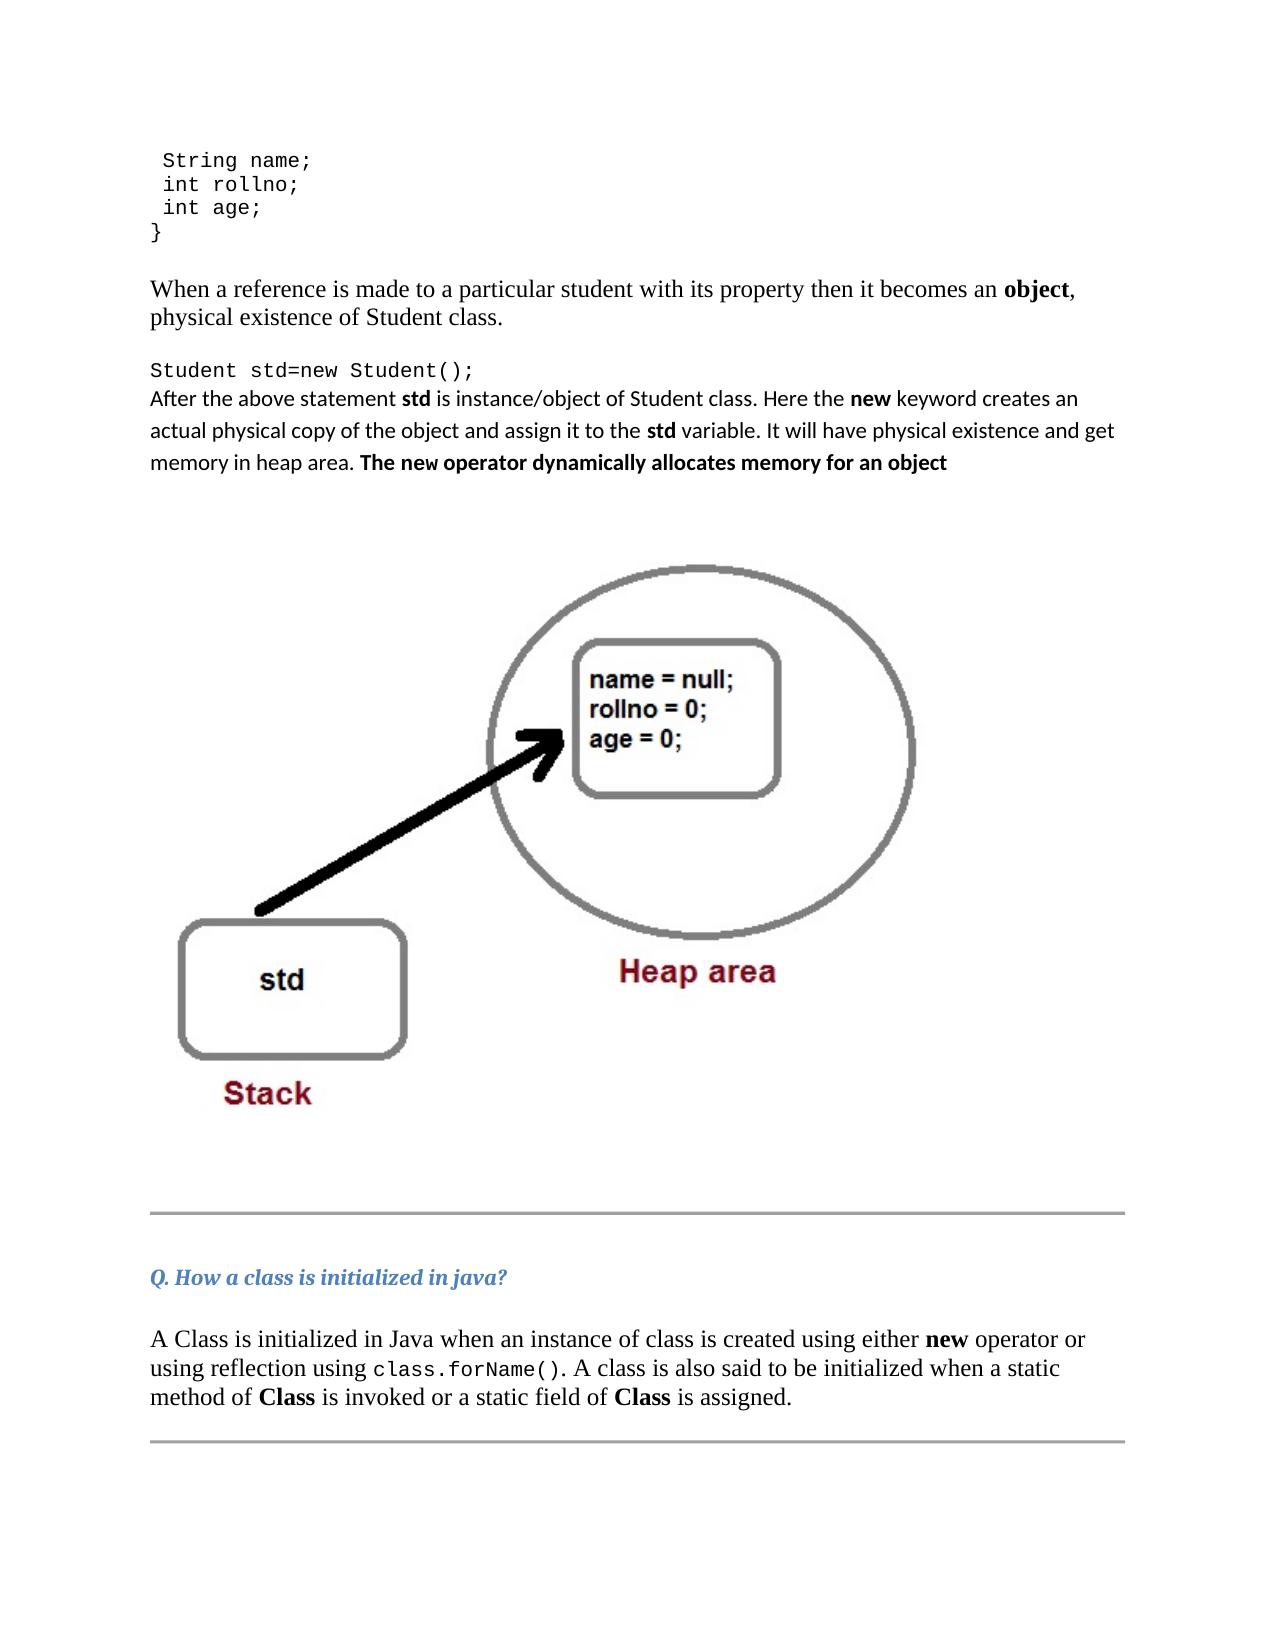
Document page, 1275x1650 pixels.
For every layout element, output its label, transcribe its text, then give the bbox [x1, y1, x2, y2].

picture [150, 510, 932, 1183]
text int age; [150, 197, 1125, 221]
text int rollno; [150, 174, 1125, 197]
text } [150, 221, 1125, 244]
text String name; [150, 150, 1125, 174]
subtitle Q. How a class is initialized in java? [150, 1265, 1125, 1291]
text After the above statement std is instance/object of Student class. Here the new keyword creates an actual physical copy of the object and assign it to the std variable. It will have physical existence and get memory in heap area. The new operator dynamically allocates memory for an object [150, 384, 1125, 477]
text A Class is initialized in Java when an instance of class is created using either new operator or using reflection using class.forName(). A class is also said to be initialized when a static method of Class is invoked or a static field of Class is assigned. [150, 1324, 1125, 1411]
text Student std=new Student(); [150, 360, 1125, 384]
text When a reference is made to a particular student with its property then it becomes an object, physical existence of Student class. [150, 274, 1125, 331]
